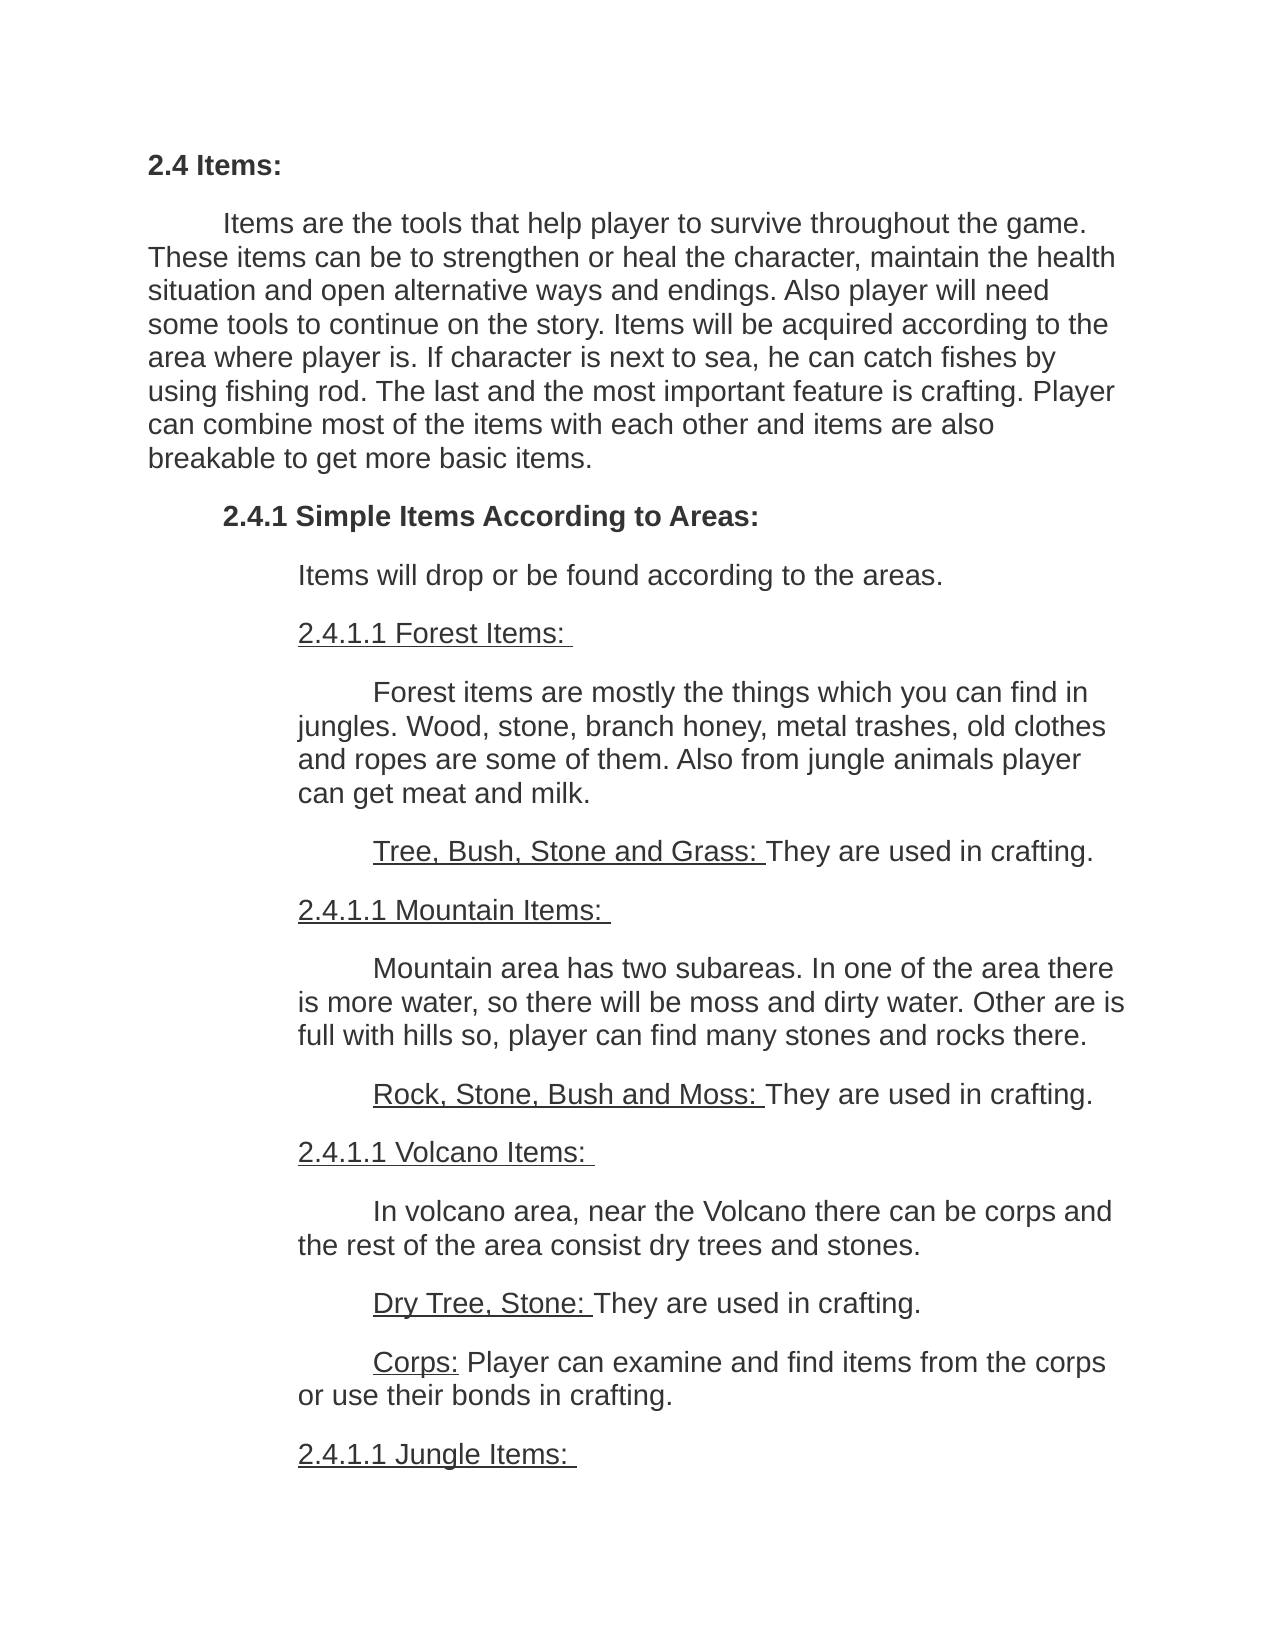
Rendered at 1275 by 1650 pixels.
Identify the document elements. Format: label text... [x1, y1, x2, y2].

text Tree, Bush, Stone and Grass: They are used in crafting. [298, 834, 1127, 868]
text Items are the tools that help player to survive throughout the game. These items can be to strengthen or heal the character, maintain the health situation and open alternative ways and endings. Also player will need some tools to continue on the story. Items will be acquired according to the area where player is. If character is next to sea, he can catch fishes by using fishing rod. The last and the most important feature is crafting. Player can combine most of the items with each other and items are also breakable to get more basic items. [148, 206, 1127, 474]
text Mountain area has two subareas. In one of the area there is more water, so there will be moss and dirty water. Other are is full with hills so, player can find many stones and rocks there. [298, 951, 1127, 1052]
text 2.4 Items: [148, 148, 1127, 181]
text Items will drop or be found according to the areas. [148, 558, 1127, 592]
text 2.4.1.1 Volcano Items: [223, 1136, 1127, 1169]
text 2.4.1.1 Mountain Items: [223, 893, 1127, 926]
text 2.4.1.1 Forest Items: [148, 617, 1127, 650]
text Rock, Stone, Bush and Moss: They are used in crafting. [298, 1077, 1127, 1111]
text 2.4.1 Simple Items According to Areas: [148, 499, 1127, 533]
text 2.4.1.1 Jungle Items: [223, 1437, 1127, 1470]
text Forest items are mostly the things which you can find in jungles. Wood, stone, branch honey, metal trashes, old clothes and ropes are some of them. Also from jungle animals player can get meat and milk. [298, 675, 1127, 809]
text In volcano area, near the Volcano there can be corps and the rest of the area consist dry trees and stones. [298, 1194, 1127, 1261]
text Corps: Player can examine and find items from the corps or use their bonds in crafting. [298, 1345, 1127, 1412]
text Dry Tree, Stone: They are used in crafting. [298, 1286, 1127, 1320]
